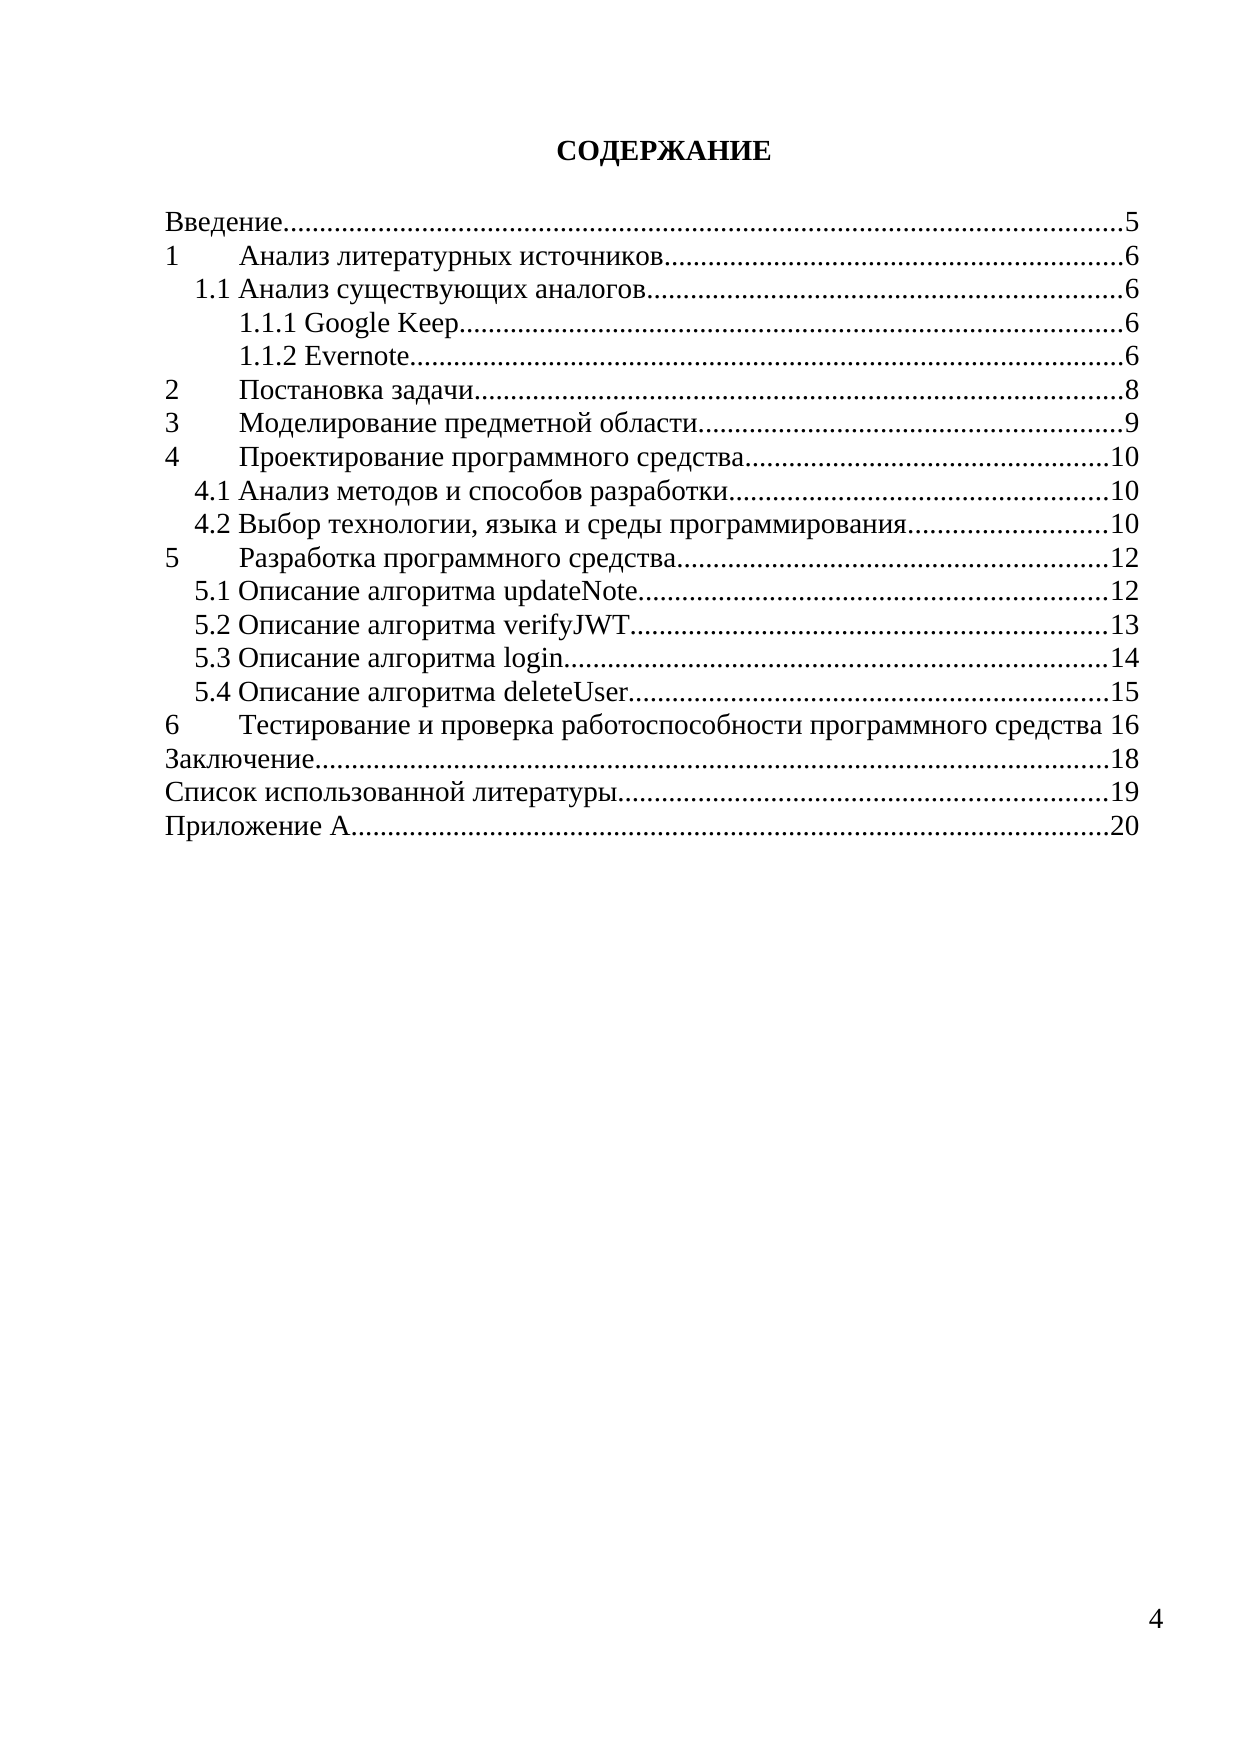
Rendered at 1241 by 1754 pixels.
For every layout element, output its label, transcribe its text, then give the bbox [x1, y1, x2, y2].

text 5.2 Описание алгоритма verifyJWT 13 [194, 607, 1163, 640]
text 4 Проектирование программного средства 10 [164, 439, 1163, 473]
text 2 Постановка задачи 8 [164, 372, 1163, 406]
text 3 Моделирование предметной области 9 [164, 406, 1163, 439]
text Приложение А 20 [164, 808, 1163, 842]
text Введение 5 [164, 204, 1163, 238]
text 4.1 Анализ методов и способов разработки 10 [194, 473, 1163, 506]
text 4.2 Выбор технологии, языка и среды программирования 10 [194, 506, 1163, 540]
text 5 Разработка программного средства 12 [164, 540, 1163, 573]
text Заключение 18 [164, 741, 1163, 774]
text 1.1.1 Google Keep 6 [238, 305, 1163, 338]
text 5.3 Описание алгоритма login 14 [194, 640, 1163, 674]
text 1.1 Анализ существующих аналогов 6 [194, 271, 1163, 305]
text 5.4 Описание алгоритма deleteUser 15 [194, 674, 1163, 707]
text 1.1.2 Evernote 6 [238, 338, 1163, 372]
text 5.1 Описание алгоритма updateNote 12 [194, 573, 1163, 607]
text Список использованной литературы 19 [164, 774, 1163, 808]
text Содержание [164, 133, 1163, 167]
text 1 Анализ литературных источников 6 [164, 238, 1163, 271]
text 6 Тестирование и проверка работоспособности программного средства 16 [164, 707, 1163, 741]
